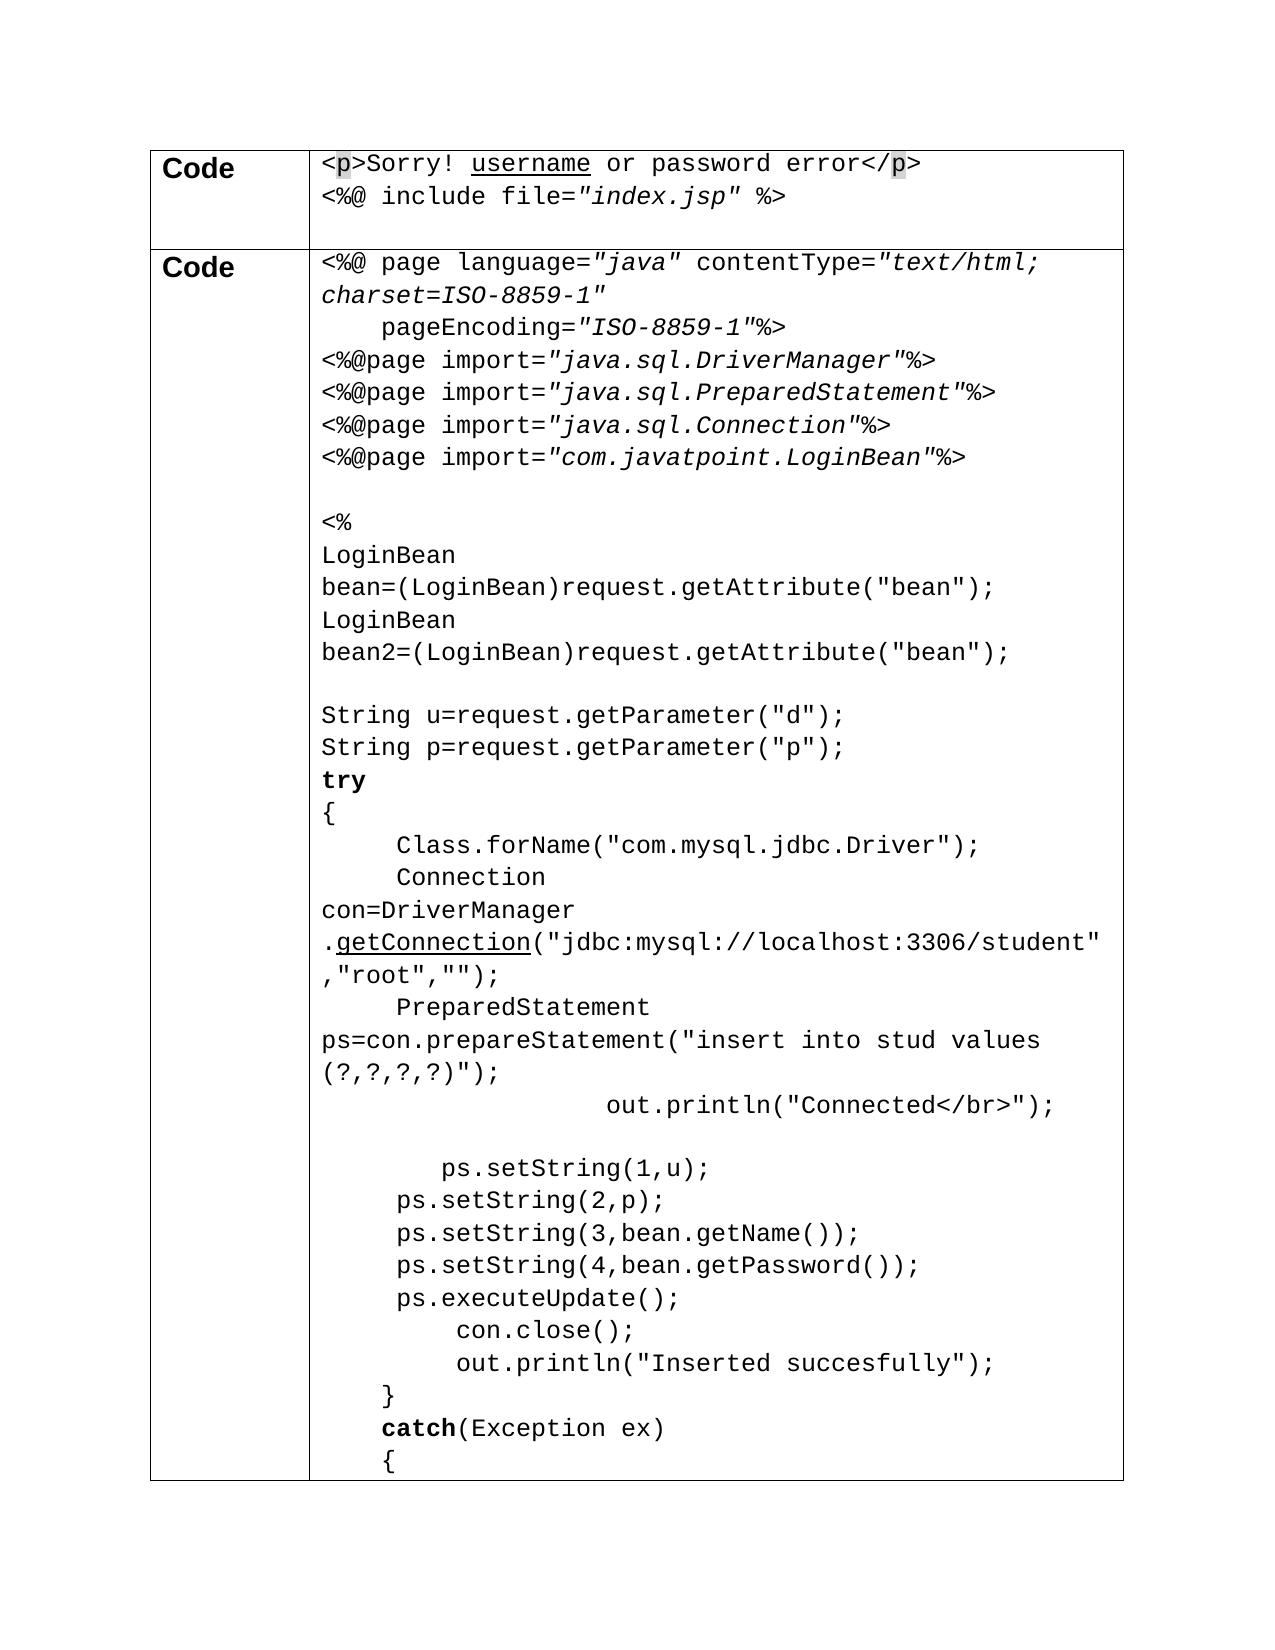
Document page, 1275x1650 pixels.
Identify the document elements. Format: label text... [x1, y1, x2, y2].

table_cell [310, 250, 1123, 1480]
table_cell Code [151, 250, 309, 1480]
table_cell <p>Sorry! username or password error</p> <%@ include file="index.jsp" %> [310, 151, 1123, 249]
table_cell Code [151, 151, 309, 249]
